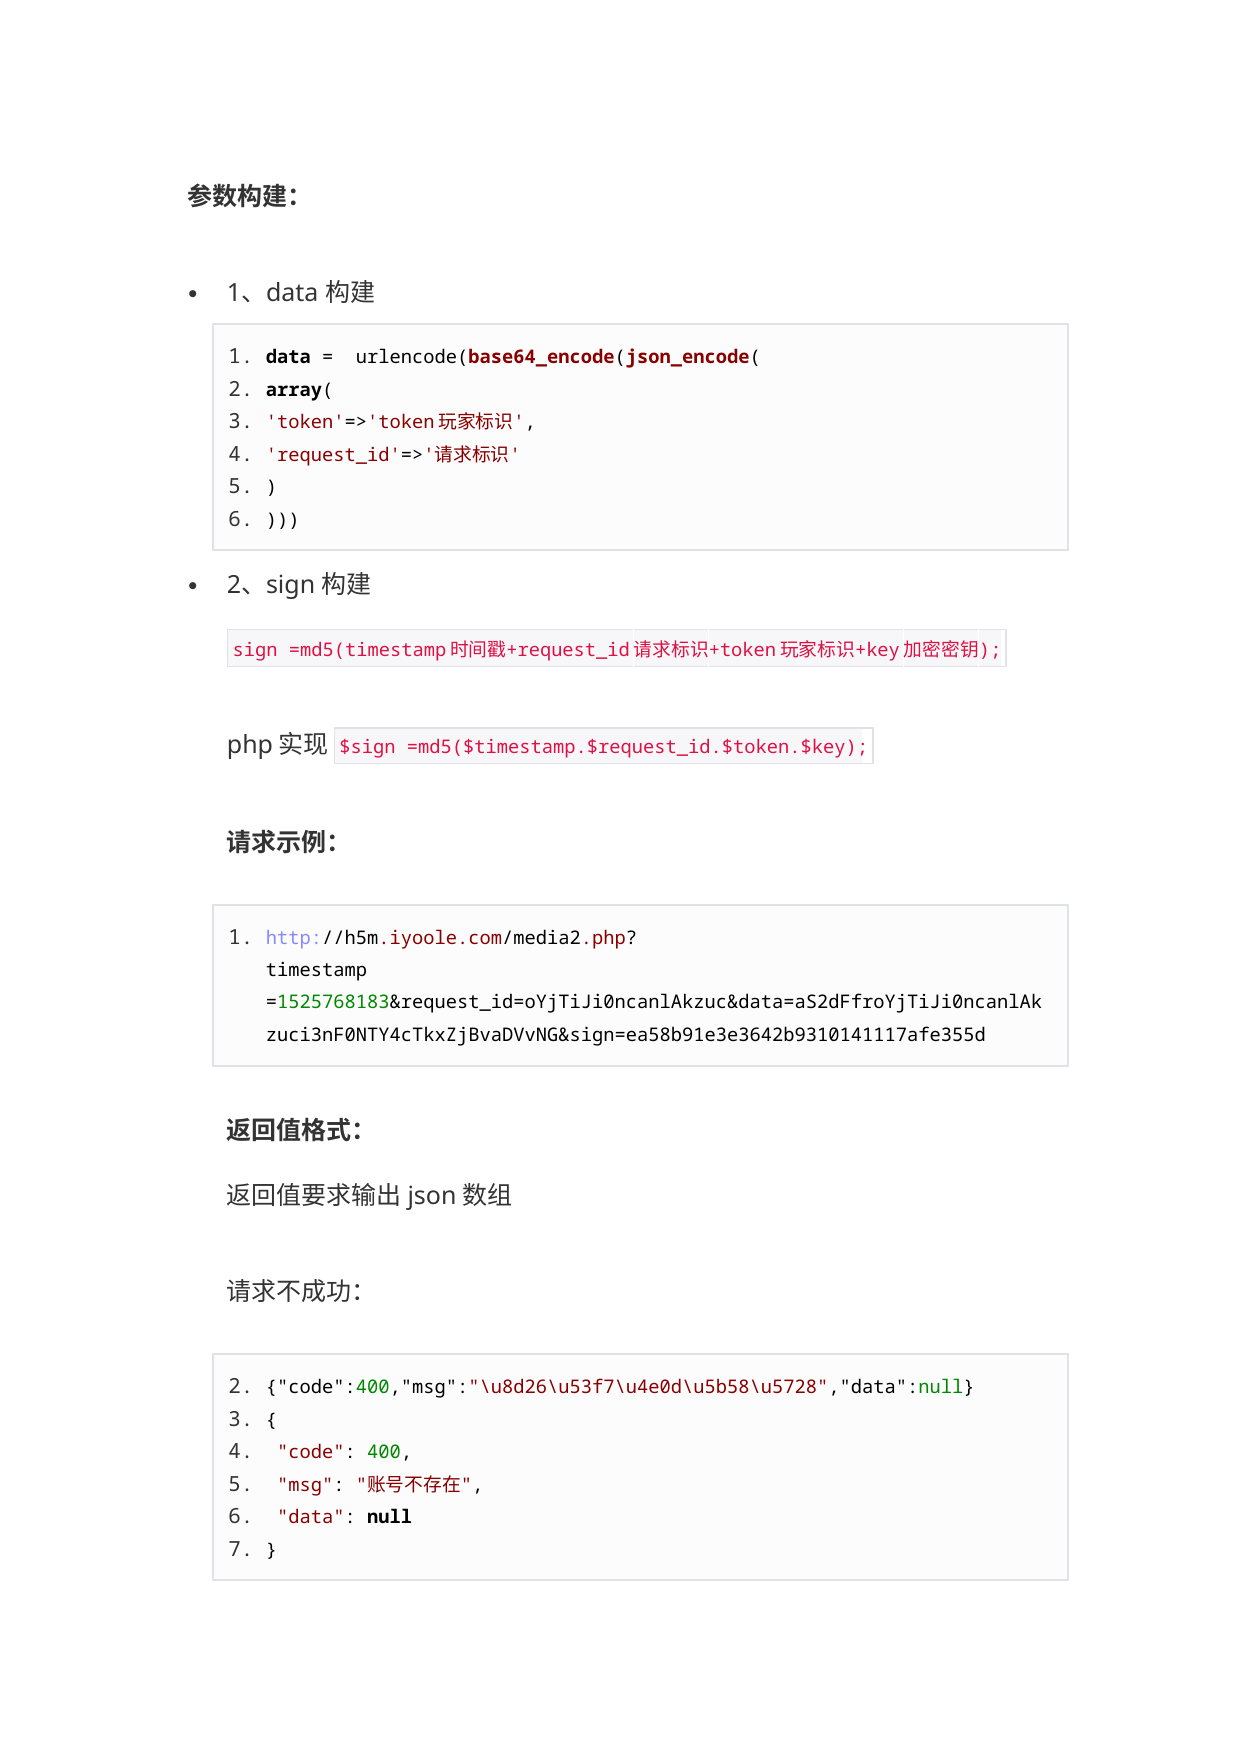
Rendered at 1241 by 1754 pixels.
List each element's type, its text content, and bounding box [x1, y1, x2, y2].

text php实现 $sign =md5($timestamp.$request_id.$token.$key); [227, 712, 1053, 777]
text 返回值格式： 返回值要求输出 json 数组 [227, 1096, 1053, 1226]
text 请求示例： [227, 808, 1053, 873]
list "data": null [214, 1483, 1067, 1516]
list } [214, 1516, 1067, 1579]
list ) [214, 453, 1067, 486]
list {"code":400,"msg":"\u8d26\u53f7\u4e0d\u5b58\u5728","data":null} [214, 1355, 1067, 1386]
list 1、data 构建 [189, 258, 1053, 323]
list 2、sign 构建 sign =md5(timestamp时间戳+request_id请求标识+token玩家标识+key加密密钥); [189, 551, 1053, 681]
list "msg": "账号不存在", [214, 1451, 1067, 1483]
list 'token'=>'token玩家标识', [214, 388, 1067, 421]
text 请求不成功： [227, 1257, 1053, 1322]
list "code": 400, [214, 1418, 1067, 1451]
list ))) [214, 486, 1067, 549]
list { [214, 1386, 1067, 1418]
text 参数构建： [187, 162, 1053, 227]
list data = urlencode(base64_encode(json_encode( [214, 325, 1067, 356]
list 'request_id'=>'请求标识' [214, 421, 1067, 453]
list array( [214, 356, 1067, 388]
list http://h5m.iyoole.com/media2.php?timestamp=1525768183&request_id=oYjTiJi0ncanlAkzuc&data=aS2dFfroYjTiJi0ncanlAkzuci3nF0NTY4cTkxZjBvaDVvNG&sign=ea58b91e3e3642b9310141117afe355d [214, 906, 1067, 1065]
